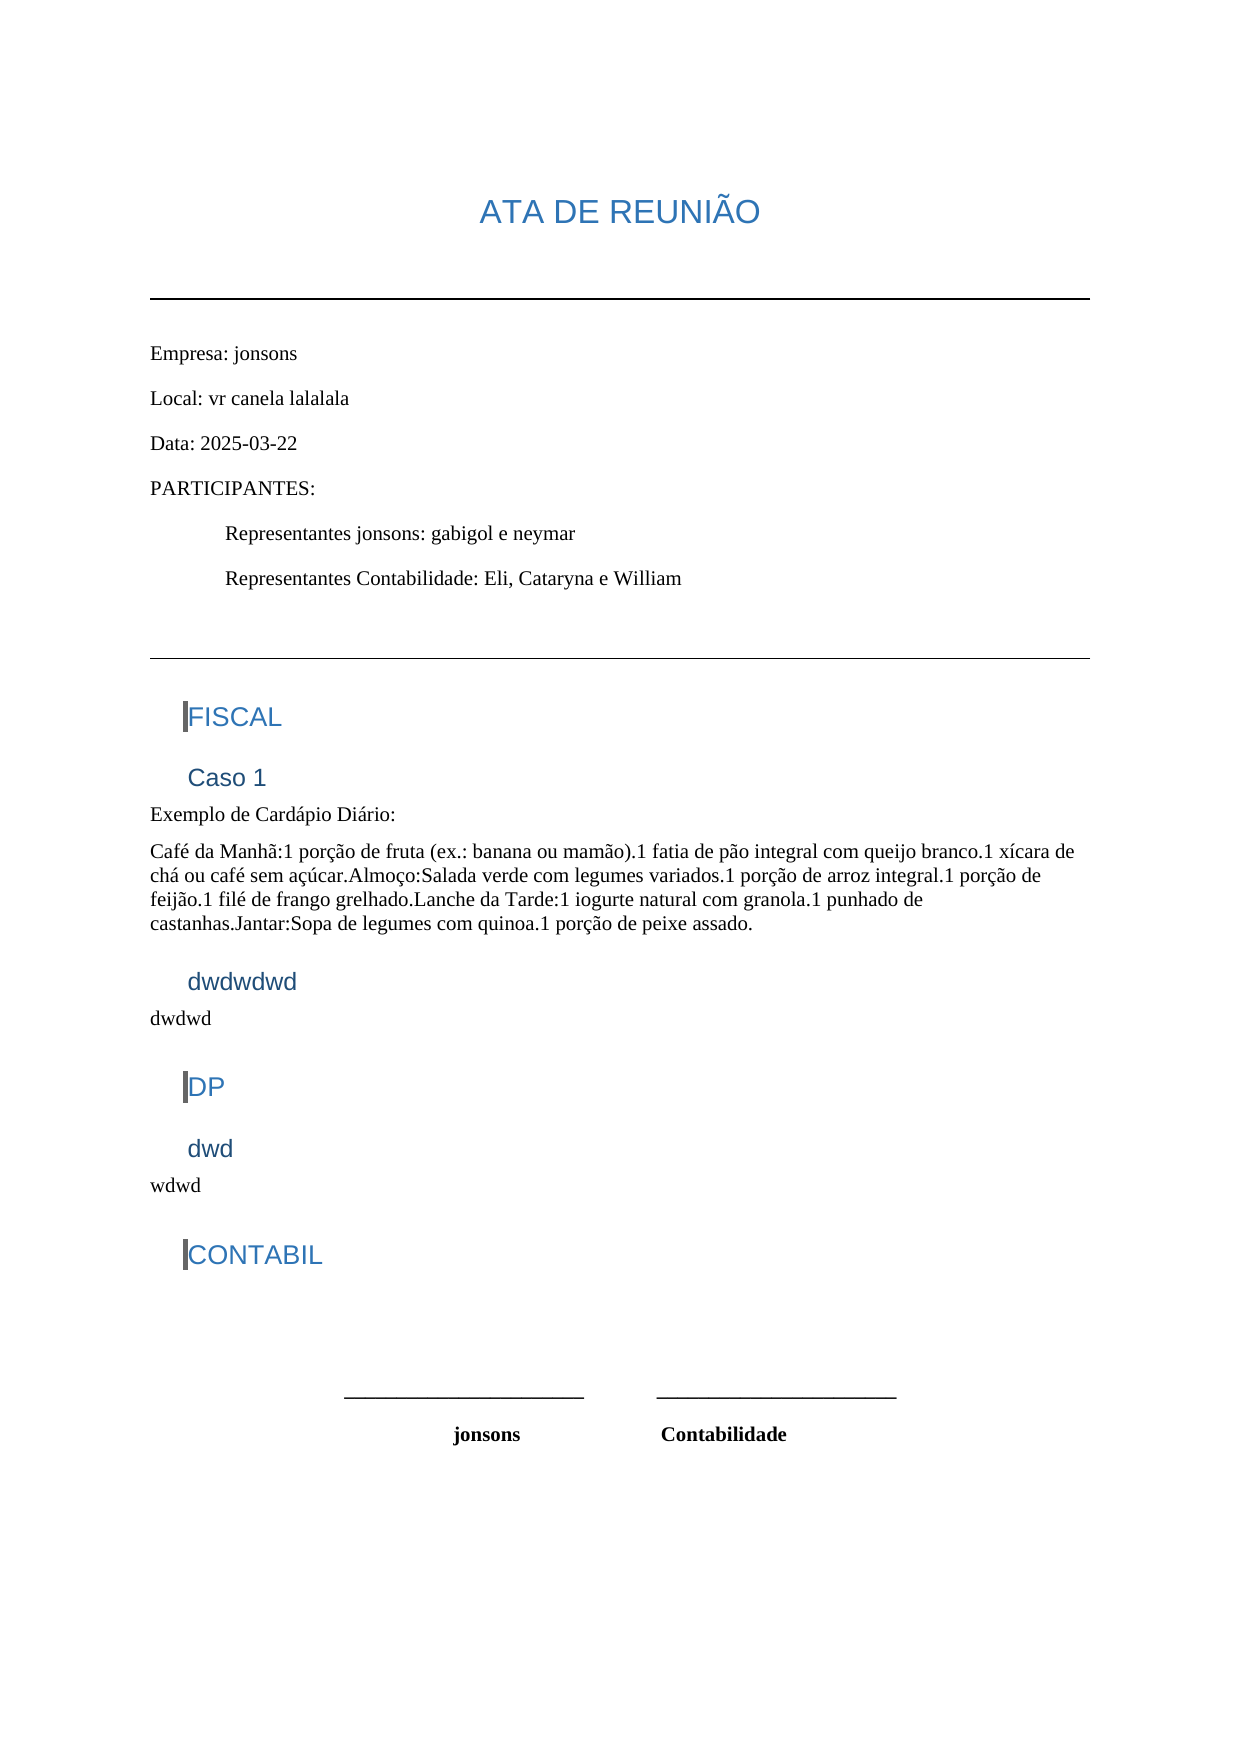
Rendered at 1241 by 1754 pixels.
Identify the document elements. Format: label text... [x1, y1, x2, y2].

subtitle dwd [187, 1134, 1090, 1163]
text Exemplo de Cardápio Diário: [150, 802, 1090, 826]
text Café da Manhã:1 porção de fruta (ex.: banana ou mamão).1 fatia de pão integral com queijo branco.1 xícara de chá ou café sem açúcar.Almoço:Salada verde com legumes variados.1 porção de arroz integral.1 porção de feijão.1 filé de frango grelhado.Lanche da Tarde:1 iogurte natural com granola.1 punhado de castanhas.Jantar:Sopa de legumes com quinoa.1 porção de peixe assado. [150, 839, 1090, 935]
subtitle ATA DE REUNIÃO [150, 192, 1090, 230]
text Representantes jonsons: gabigol e neymar [225, 521, 1090, 545]
subtitle CONTABIL [188, 1239, 1090, 1270]
subtitle dwdwdwd [187, 966, 1090, 995]
text _______________________ _______________________ [150, 1377, 1090, 1401]
text wdwd [150, 1173, 1090, 1197]
subtitle Caso 1 [187, 763, 1090, 792]
text jonsons Contabilidade [150, 1422, 1090, 1446]
text Empresa: jonsons [150, 341, 1090, 365]
text Data: 2025-03-22 [150, 431, 1090, 455]
text PARTICIPANTES: [150, 476, 1090, 500]
text Local: vr canela lalalala [150, 386, 1090, 410]
text Representantes Contabilidade: Eli, Cataryna e William [225, 566, 1090, 590]
subtitle FISCAL [188, 701, 1090, 732]
subtitle DP [188, 1071, 1090, 1103]
text dwdwd [150, 1006, 1090, 1030]
